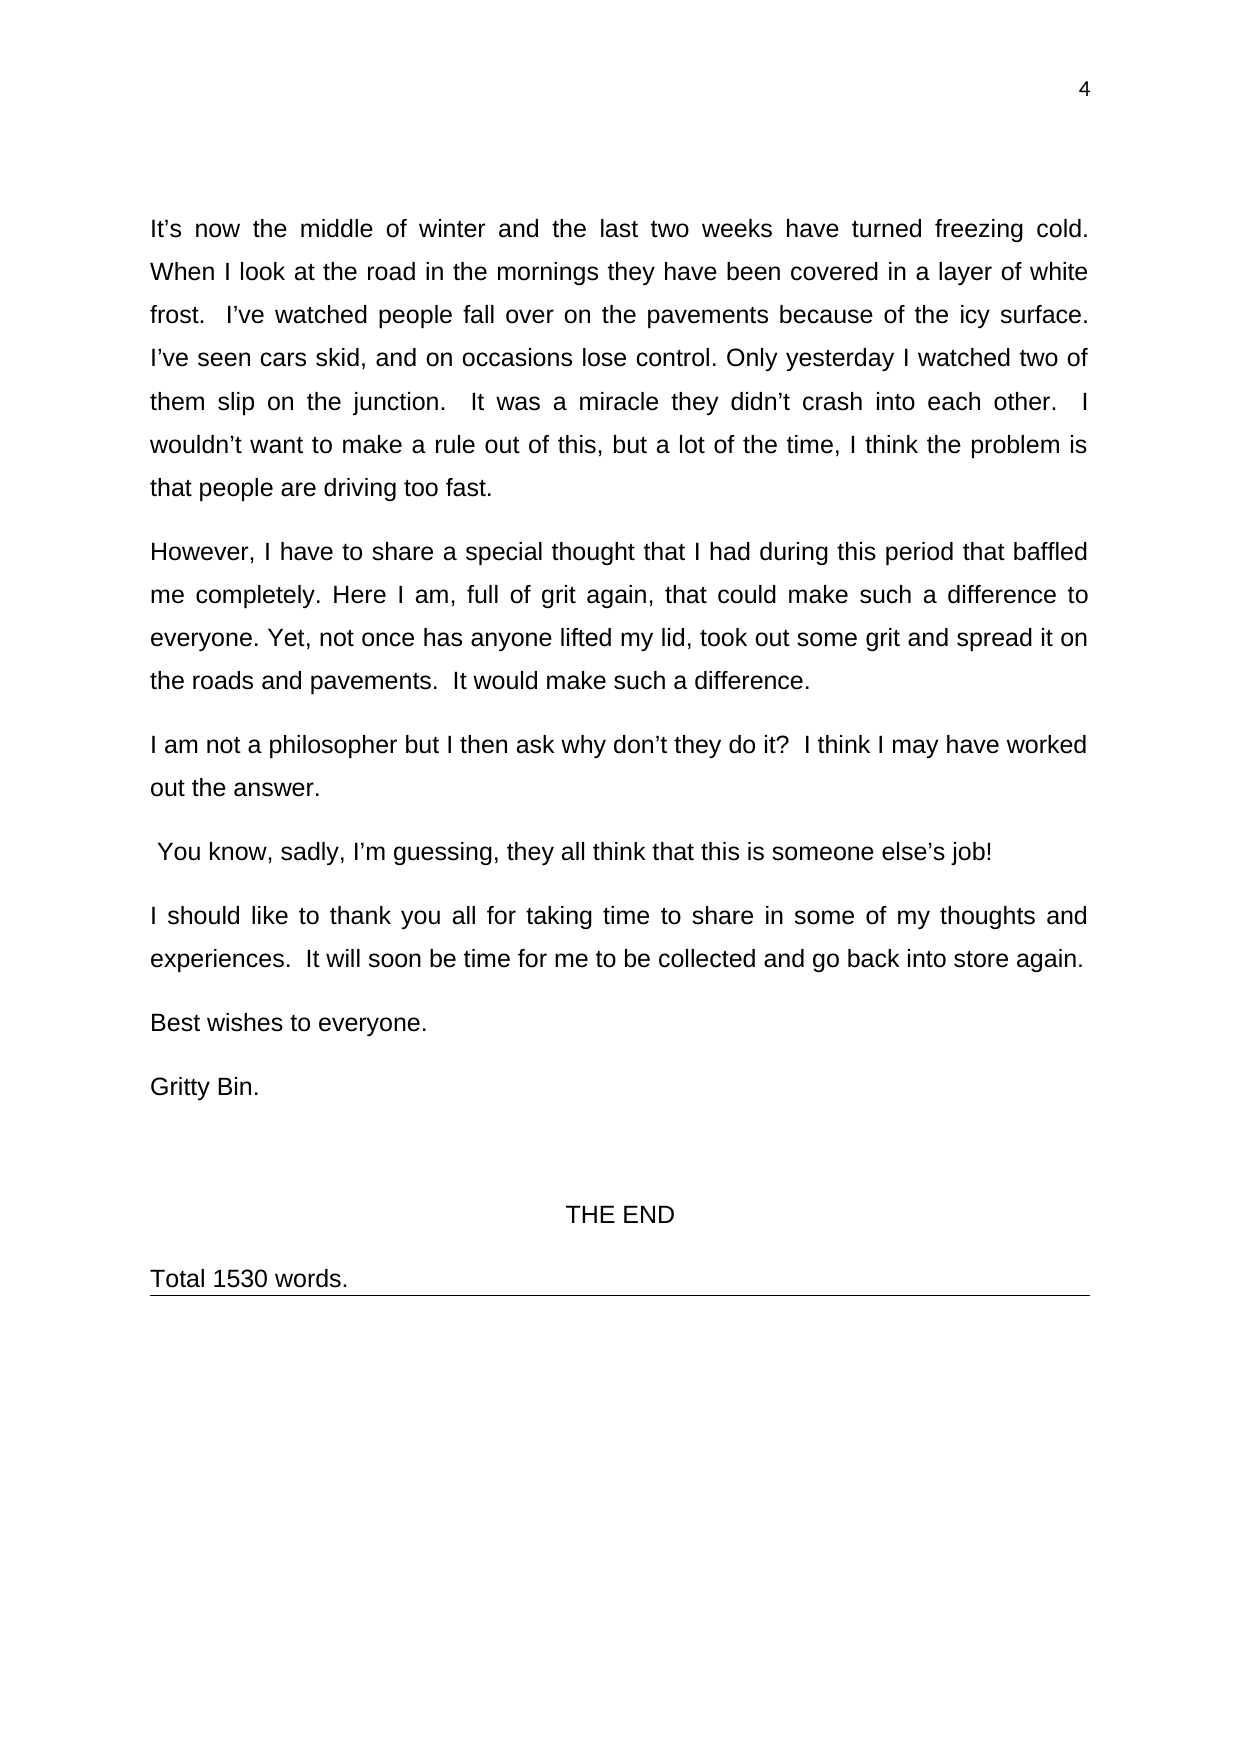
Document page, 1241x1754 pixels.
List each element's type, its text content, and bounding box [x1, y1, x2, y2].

text You know, sadly, I’m guessing, they all think that this is someone else’s job! [150, 837, 1090, 866]
text It’s now the middle of winter and the last two weeks have turned freezing cold. When I look at the road in the mornings they have been covered in a layer of white frost. I’ve watched people fall over on the pavements because of the icy surface. I’ve seen cars skid, and on occasions lose control. Only yesterday I watched two of them slip on the junction. It was a miracle they didn’t crash into each other. I wouldn’t want to make a rule out of this, but a lot of the time, I think the problem is that people are driving too fast. [150, 214, 1090, 501]
text Best wishes to everyone. [150, 1008, 1090, 1037]
text I should like to thank you all for taking time to share in some of my thoughts and experiences. It will soon be time for me to be collected and go back into store again. [150, 901, 1090, 973]
text However, I have to share a special thought that I had during this period that baffled me completely. Here I am, full of grit again, that could make such a difference to everyone. Yet, not once has anyone lifted my lid, took out some grit and spread it on the roads and pavements. It would make such a difference. [150, 537, 1090, 695]
text Gritty Bin. [150, 1072, 1090, 1101]
text I am not a philosopher but I then ask why don’t they do it? I think I may have worked out the answer. [150, 730, 1090, 802]
text THE END [150, 1200, 1090, 1229]
text Total 1530 words. [150, 1264, 1090, 1295]
